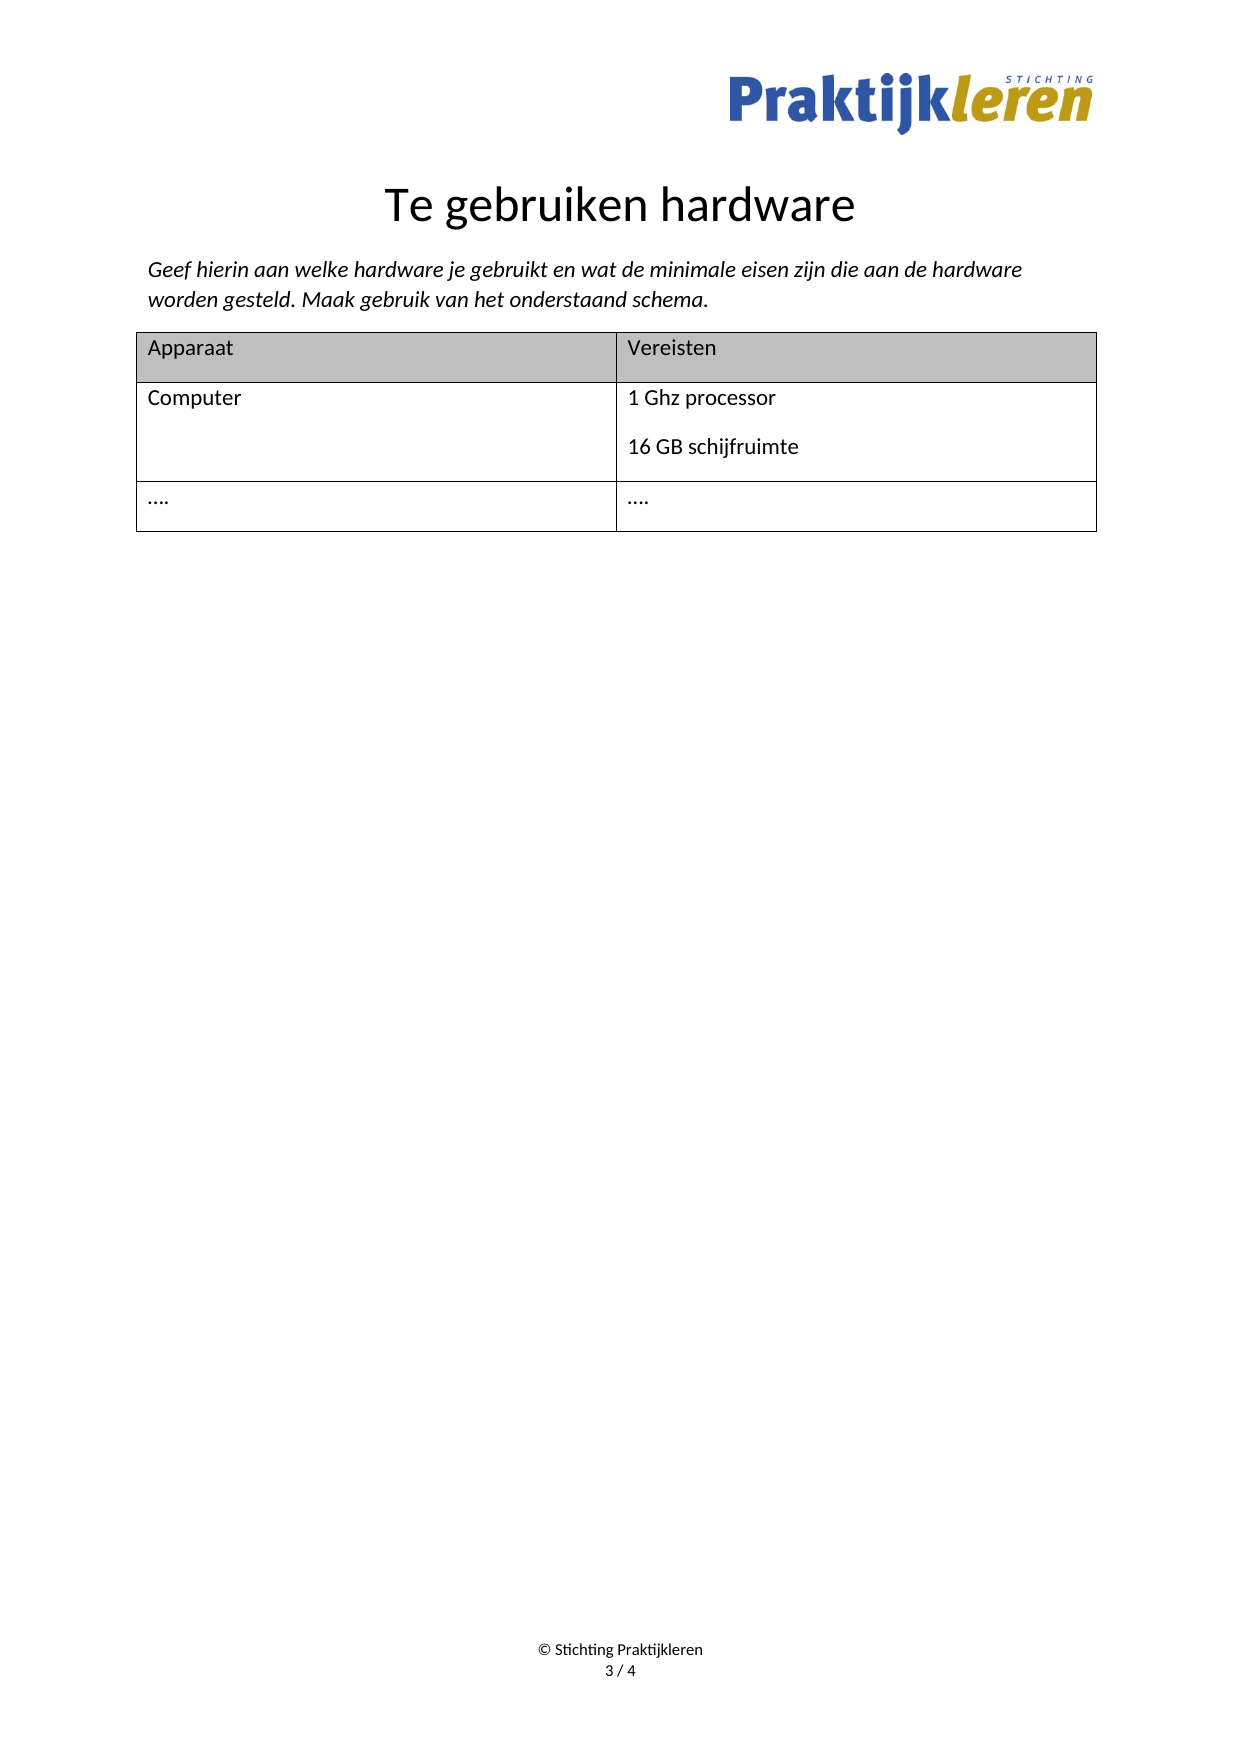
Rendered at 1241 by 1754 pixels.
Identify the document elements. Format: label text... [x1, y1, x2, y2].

table_cell …. [617, 482, 1096, 531]
table_cell Computer [137, 383, 616, 481]
subtitle Te gebruiken hardware [148, 173, 1093, 234]
table_header Vereisten [617, 333, 1096, 382]
table_header Apparaat [137, 333, 616, 382]
text Geef hierin aan welke hardware je gebruikt en wat de minimale eisen zijn die aan de hardware worden gesteld. Maak gebruik van het onderstaand schema. [148, 255, 1093, 313]
picture [730, 73, 1093, 135]
table_cell …. [137, 482, 616, 531]
table_cell 1 Ghz processor 16 GB schijfruimte [617, 383, 1096, 481]
